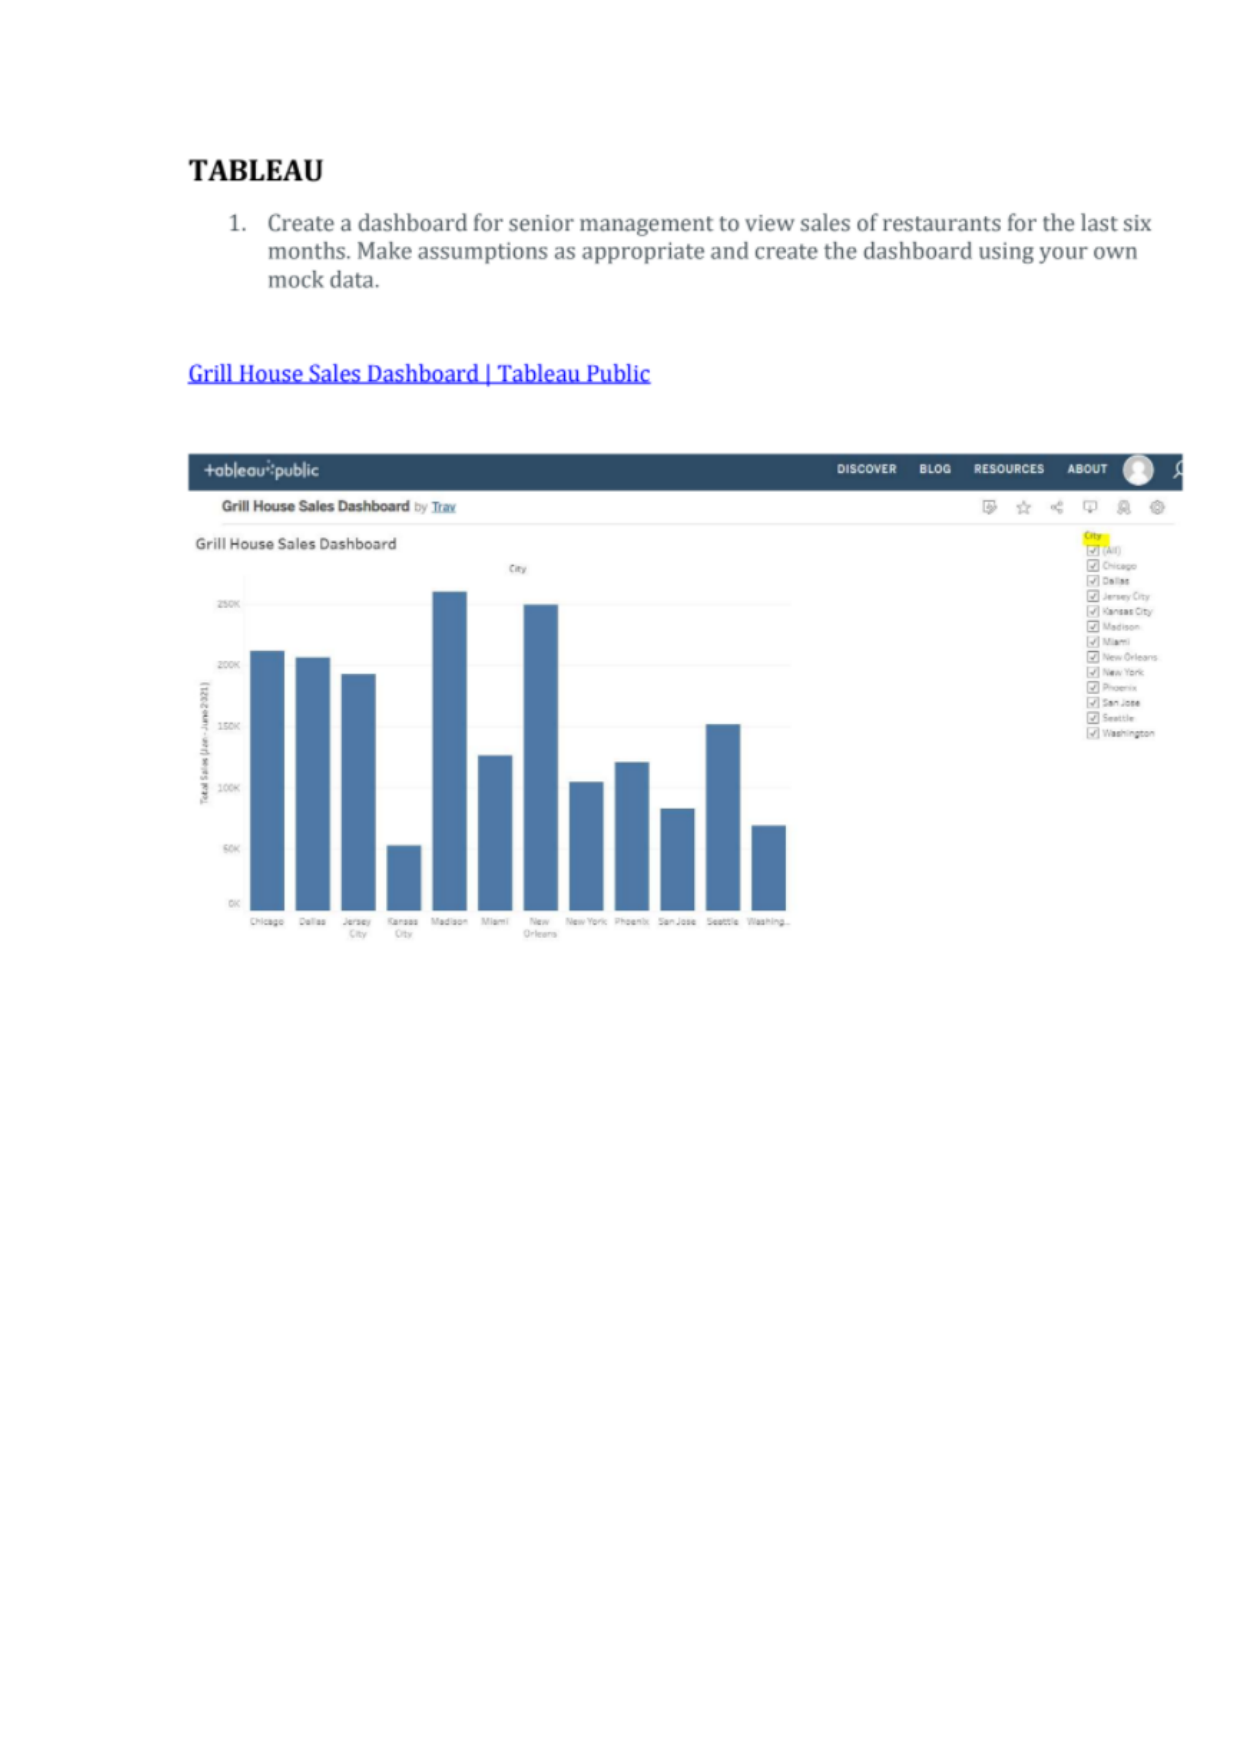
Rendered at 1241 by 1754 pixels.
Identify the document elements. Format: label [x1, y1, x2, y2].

picture [150, 150, 1241, 948]
